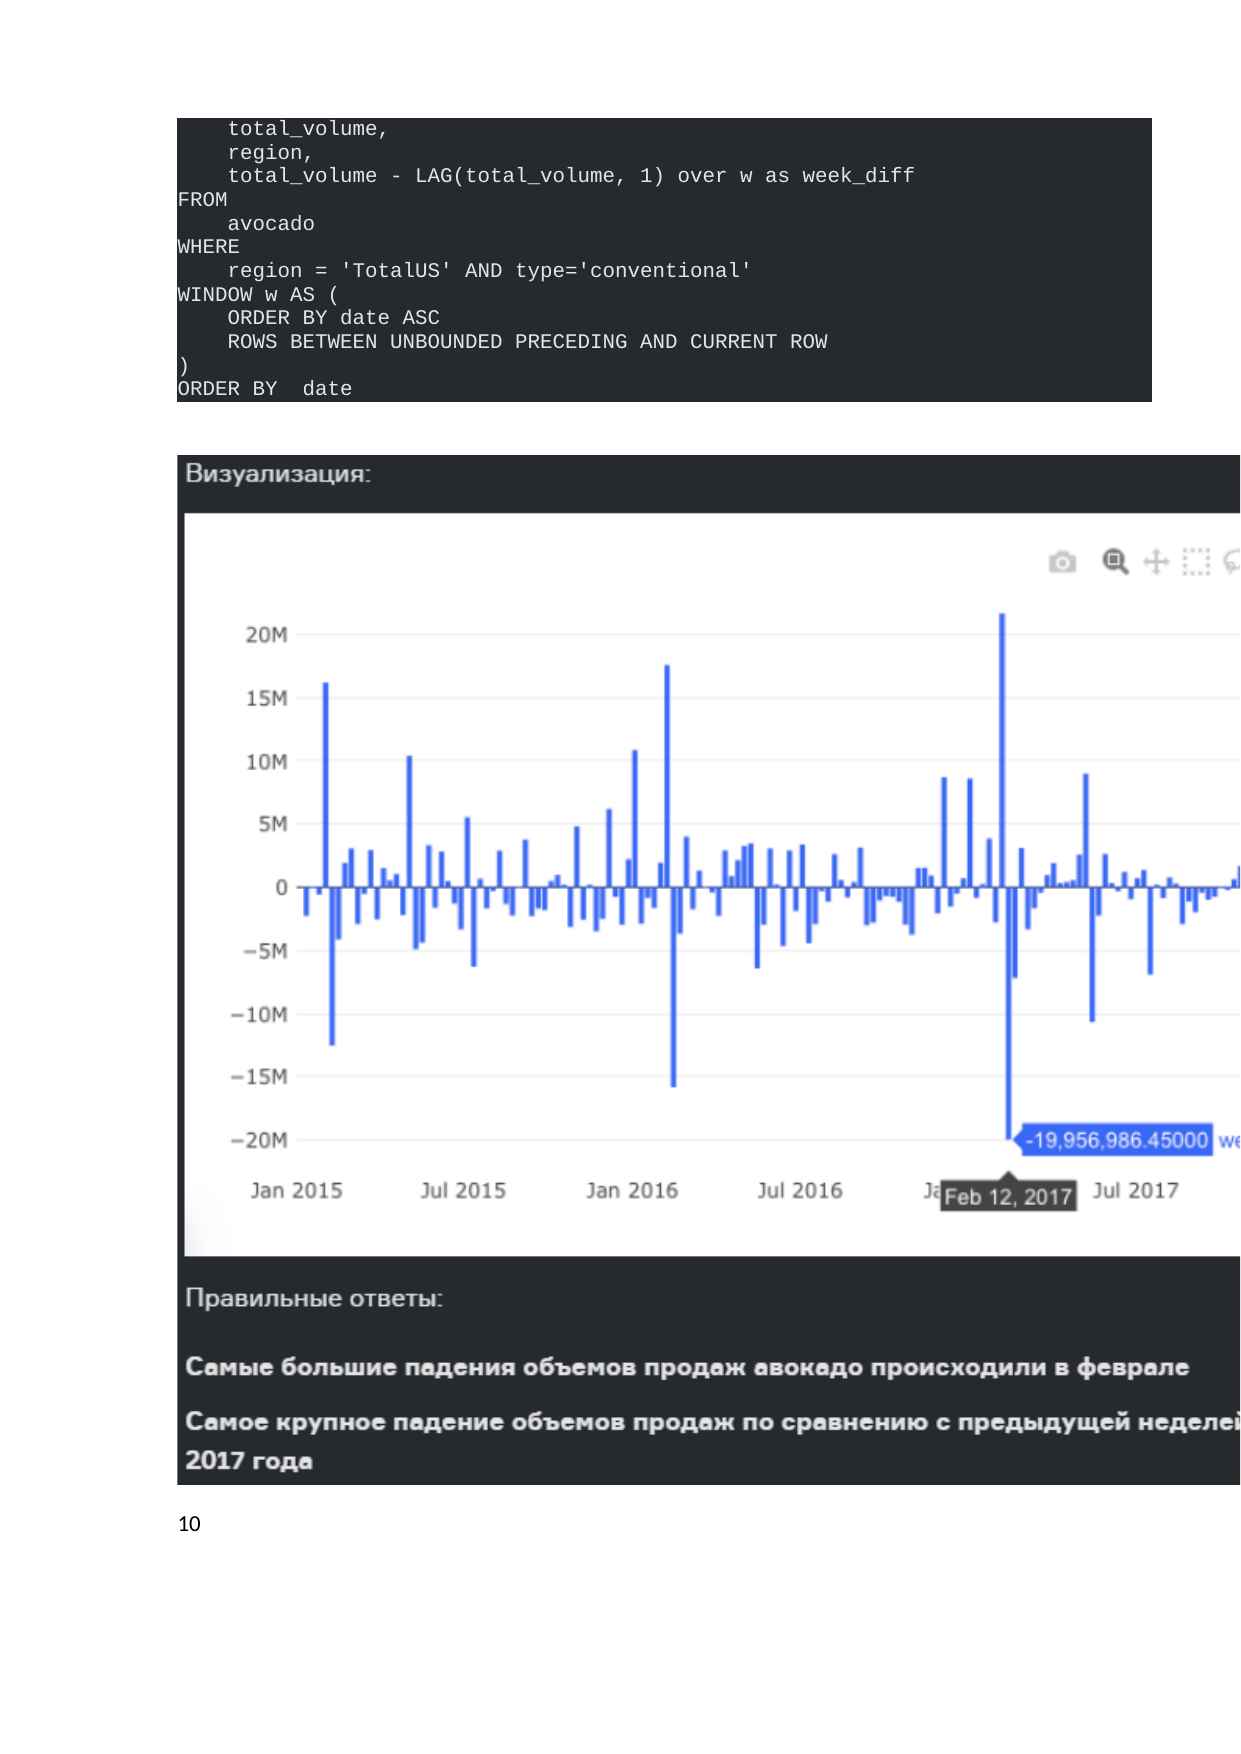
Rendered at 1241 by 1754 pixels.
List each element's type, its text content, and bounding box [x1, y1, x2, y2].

text region = 'TotalUS' AND type='conventional' [177, 260, 1152, 284]
text ROWS BETWEEN UNBOUNDED PRECEDING AND CURRENT ROW [177, 331, 1152, 354]
text WINDOW w AS ( [177, 284, 1152, 307]
text WHERE [177, 236, 1152, 260]
picture [177, 455, 1241, 1485]
text 10 [177, 1509, 1152, 1538]
text avocado [177, 213, 1152, 236]
text FROM [177, 189, 1152, 213]
text ORDER BY date ASC [177, 307, 1152, 331]
text total_volume, [177, 118, 1152, 142]
text total_volume - LAG(total_volume, 1) over w as week_diff [177, 165, 1152, 189]
text ) [177, 354, 1152, 378]
text ORDER BY date [177, 378, 1152, 402]
text region, [177, 142, 1152, 165]
